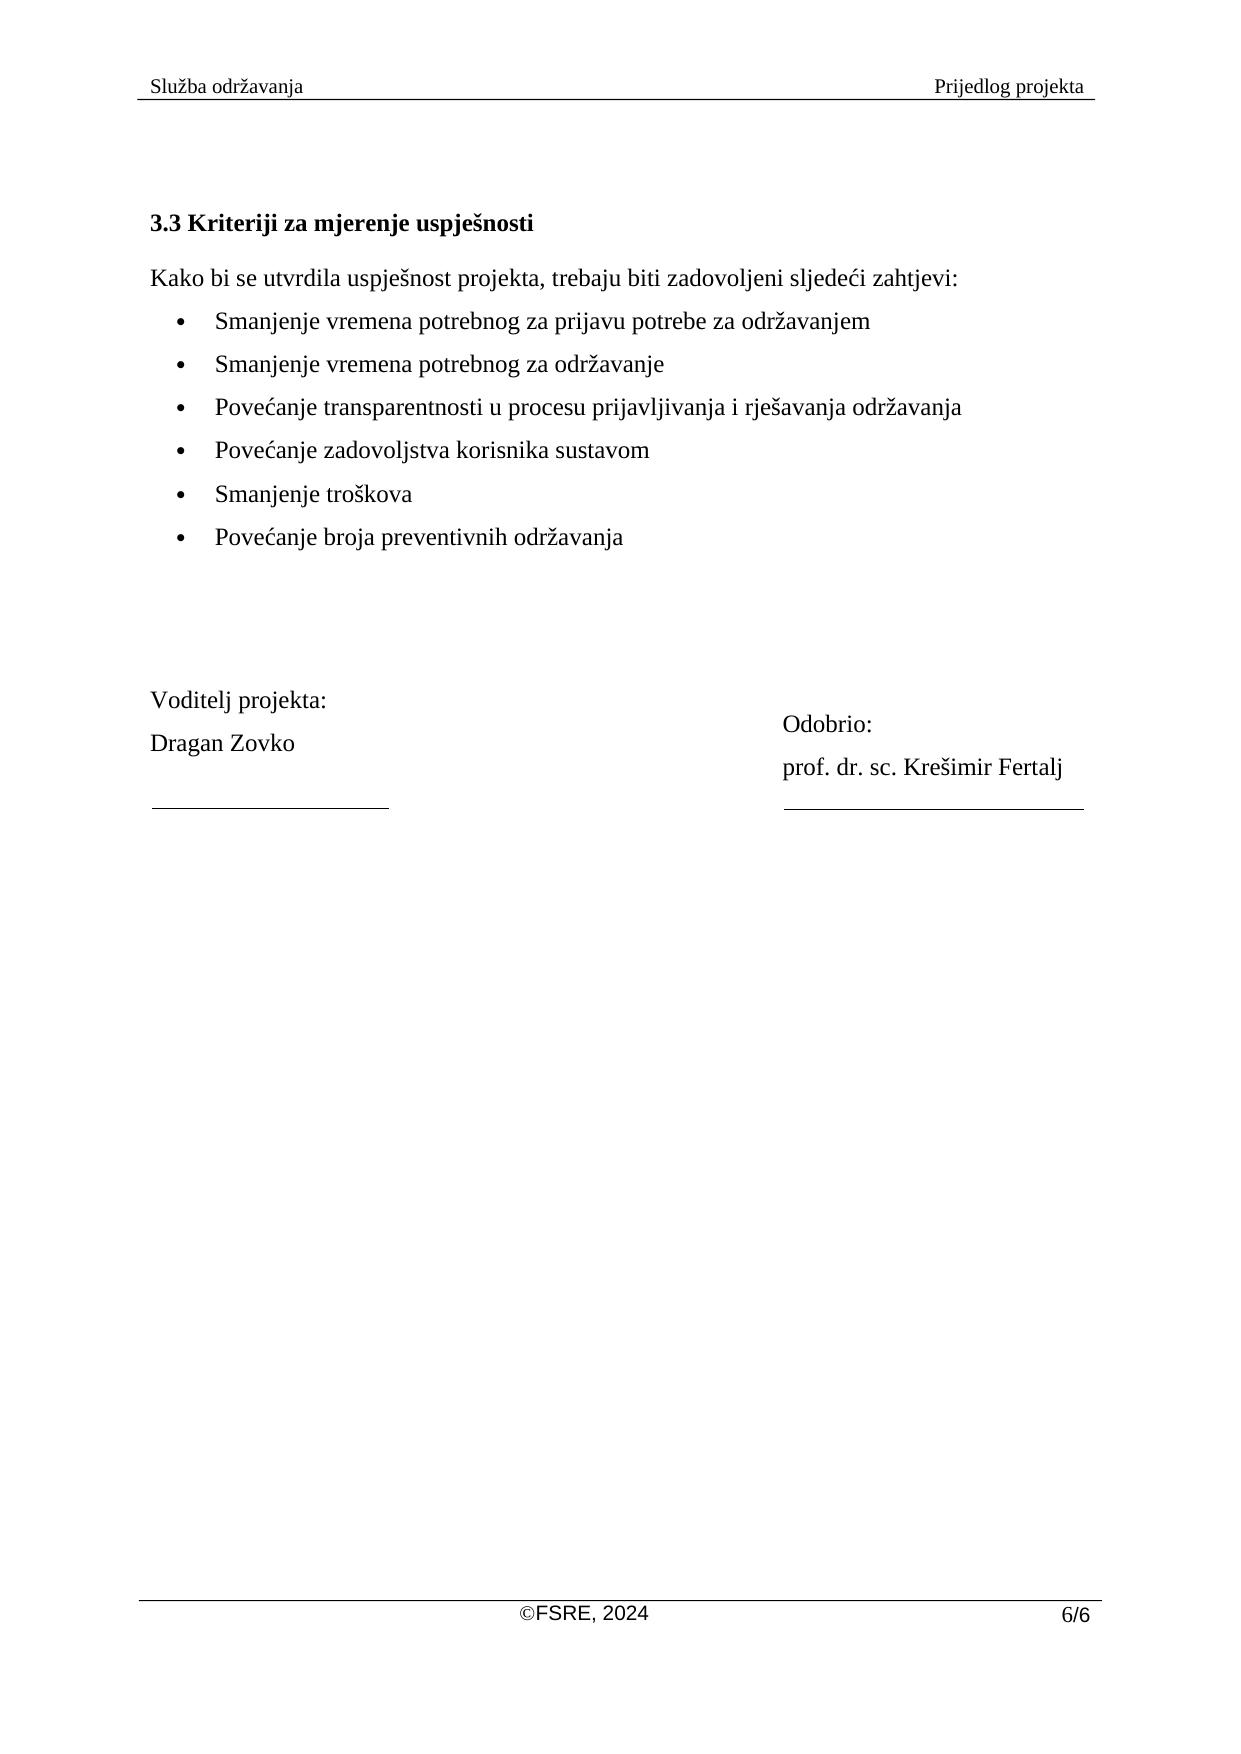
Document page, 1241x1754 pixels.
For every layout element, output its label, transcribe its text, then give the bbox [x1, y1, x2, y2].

list Smanjenje troškova [177, 479, 1119, 507]
subtitle Kriteriji za mjerenje uspješnosti [150, 208, 1121, 237]
list Smanjenje vremena potrebnog za prijavu potrebe za održavanjem [177, 306, 1119, 335]
text Odobrio: [782, 709, 1121, 738]
list Povećanje zadovoljstva korisnika sustavom [177, 436, 1119, 464]
list Povećanje broja preventivnih održavanja [177, 522, 1119, 551]
text Voditelj projekta: Dragan Zovko [150, 685, 329, 757]
list Smanjenje vremena potrebnog za održavanje [177, 349, 1119, 378]
list Povećanje transparentnosti u procesu prijavljivanja i rješavanja održavanja [177, 392, 1119, 421]
text prof. dr. sc. Krešimir Fertalj [782, 752, 1121, 781]
text Kako bi se utvrdila uspješnost projekta, trebaju biti zadovoljeni sljedeći zahtjevi: [150, 263, 1119, 292]
